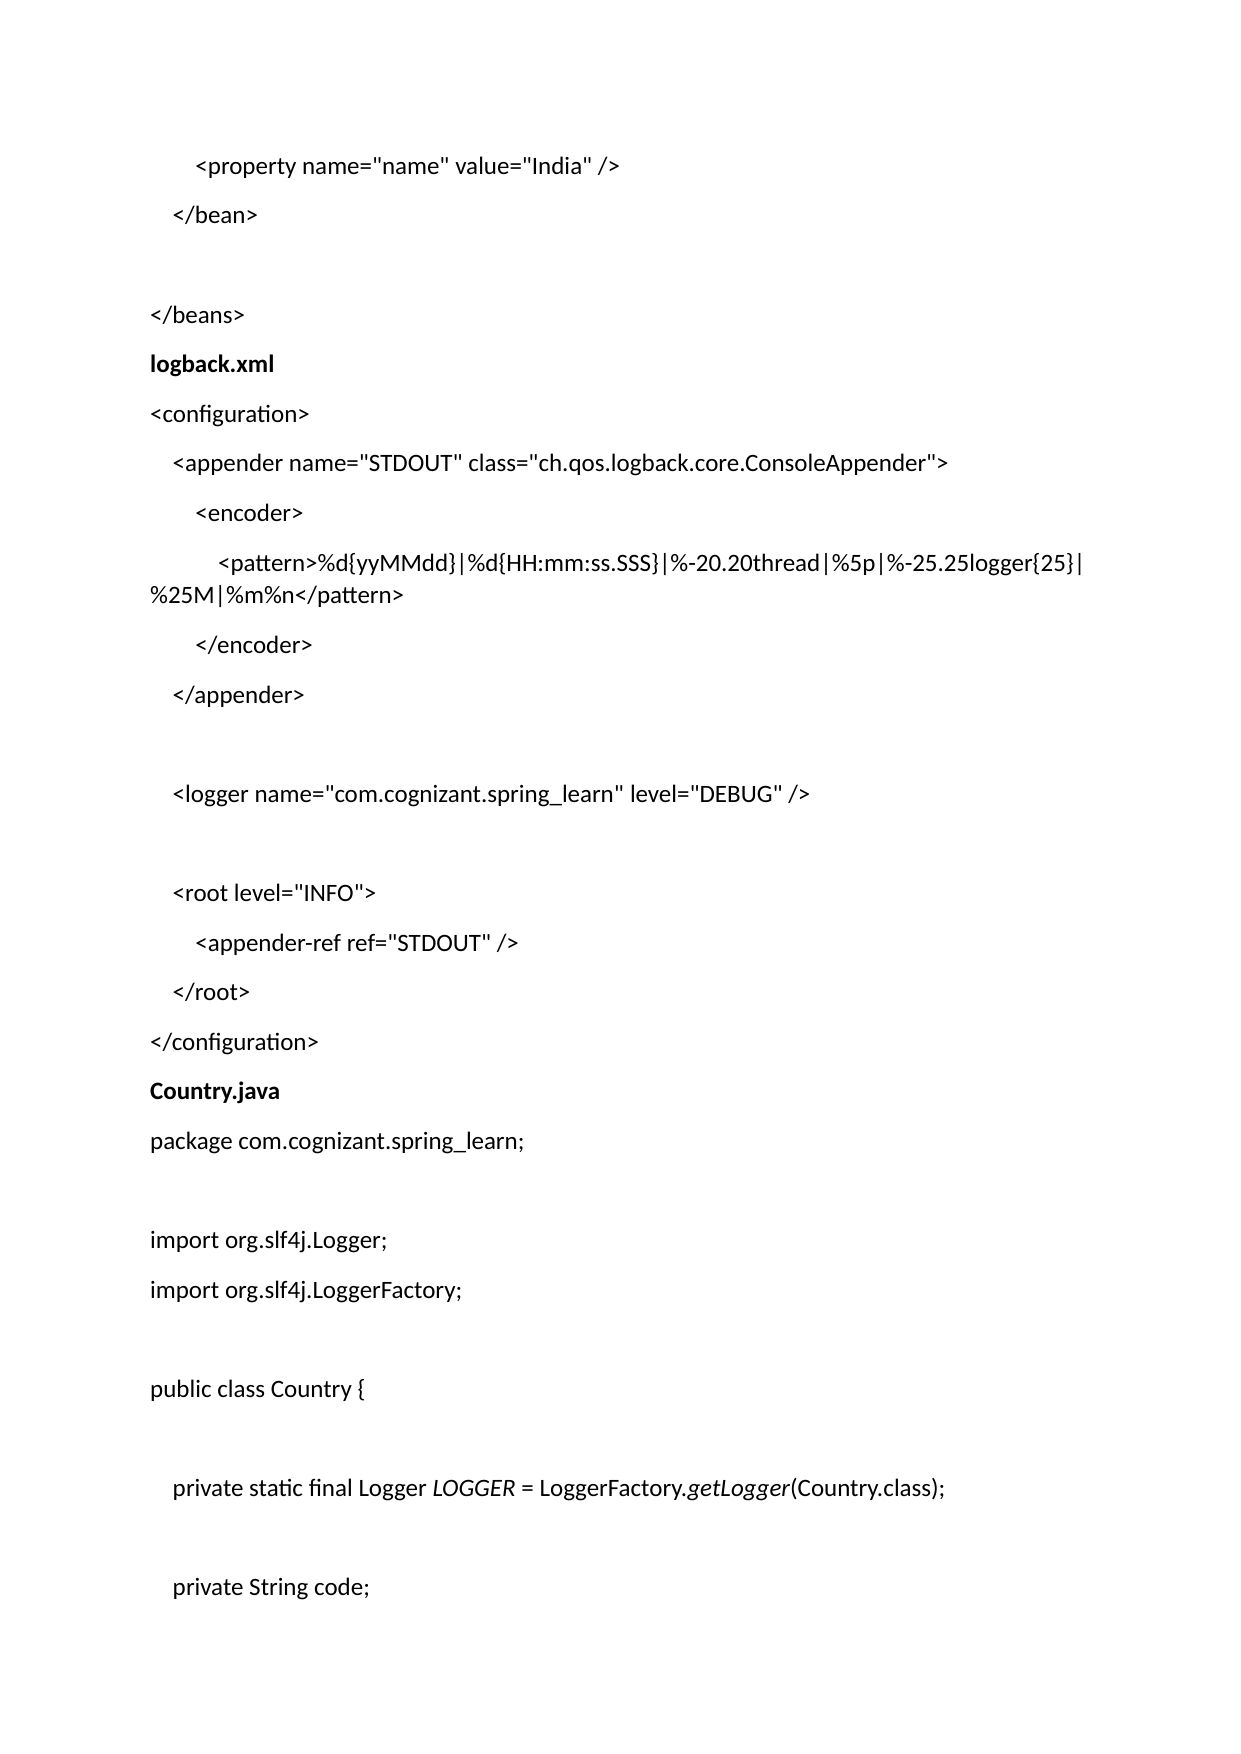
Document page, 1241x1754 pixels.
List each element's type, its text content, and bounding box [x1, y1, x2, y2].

text import org.slf4j.Logger; [150, 1224, 1090, 1255]
text <property name="name" value="India" /> [150, 150, 1090, 181]
text import org.slf4j.LoggerFactory; [150, 1274, 1090, 1304]
text private String code; [150, 1571, 1090, 1602]
text <appender-ref ref="STDOUT" /> [150, 927, 1090, 957]
text <logger name="com.cognizant.spring_learn" level="DEBUG" /> [150, 778, 1090, 808]
text </encoder> [150, 629, 1090, 660]
text </beans> [150, 299, 1090, 329]
text </root> [150, 976, 1090, 1007]
text private static final Logger LOGGER = LoggerFactory.getLogger(Country.class); [150, 1472, 1090, 1503]
text <root level="INFO"> [150, 877, 1090, 908]
text <encoder> [150, 497, 1090, 528]
text </configuration> [150, 1026, 1090, 1056]
text <appender name="STDOUT" class="ch.qos.logback.core.ConsoleAppender"> [150, 447, 1090, 478]
text logback.xml [150, 348, 1090, 379]
text </bean> [150, 199, 1090, 230]
text </appender> [150, 679, 1090, 709]
text public class Country { [150, 1373, 1090, 1403]
text package com.cognizant.spring_learn; [150, 1125, 1090, 1156]
text <pattern>%d{yyMMdd}|%d{HH:mm:ss.SSS}|%-20.20thread|%5p|%-25.25logger{25}|%25M|%m%n</pattern> [150, 547, 1090, 610]
text <configuration> [150, 398, 1090, 428]
text Country.java [150, 1075, 1090, 1106]
